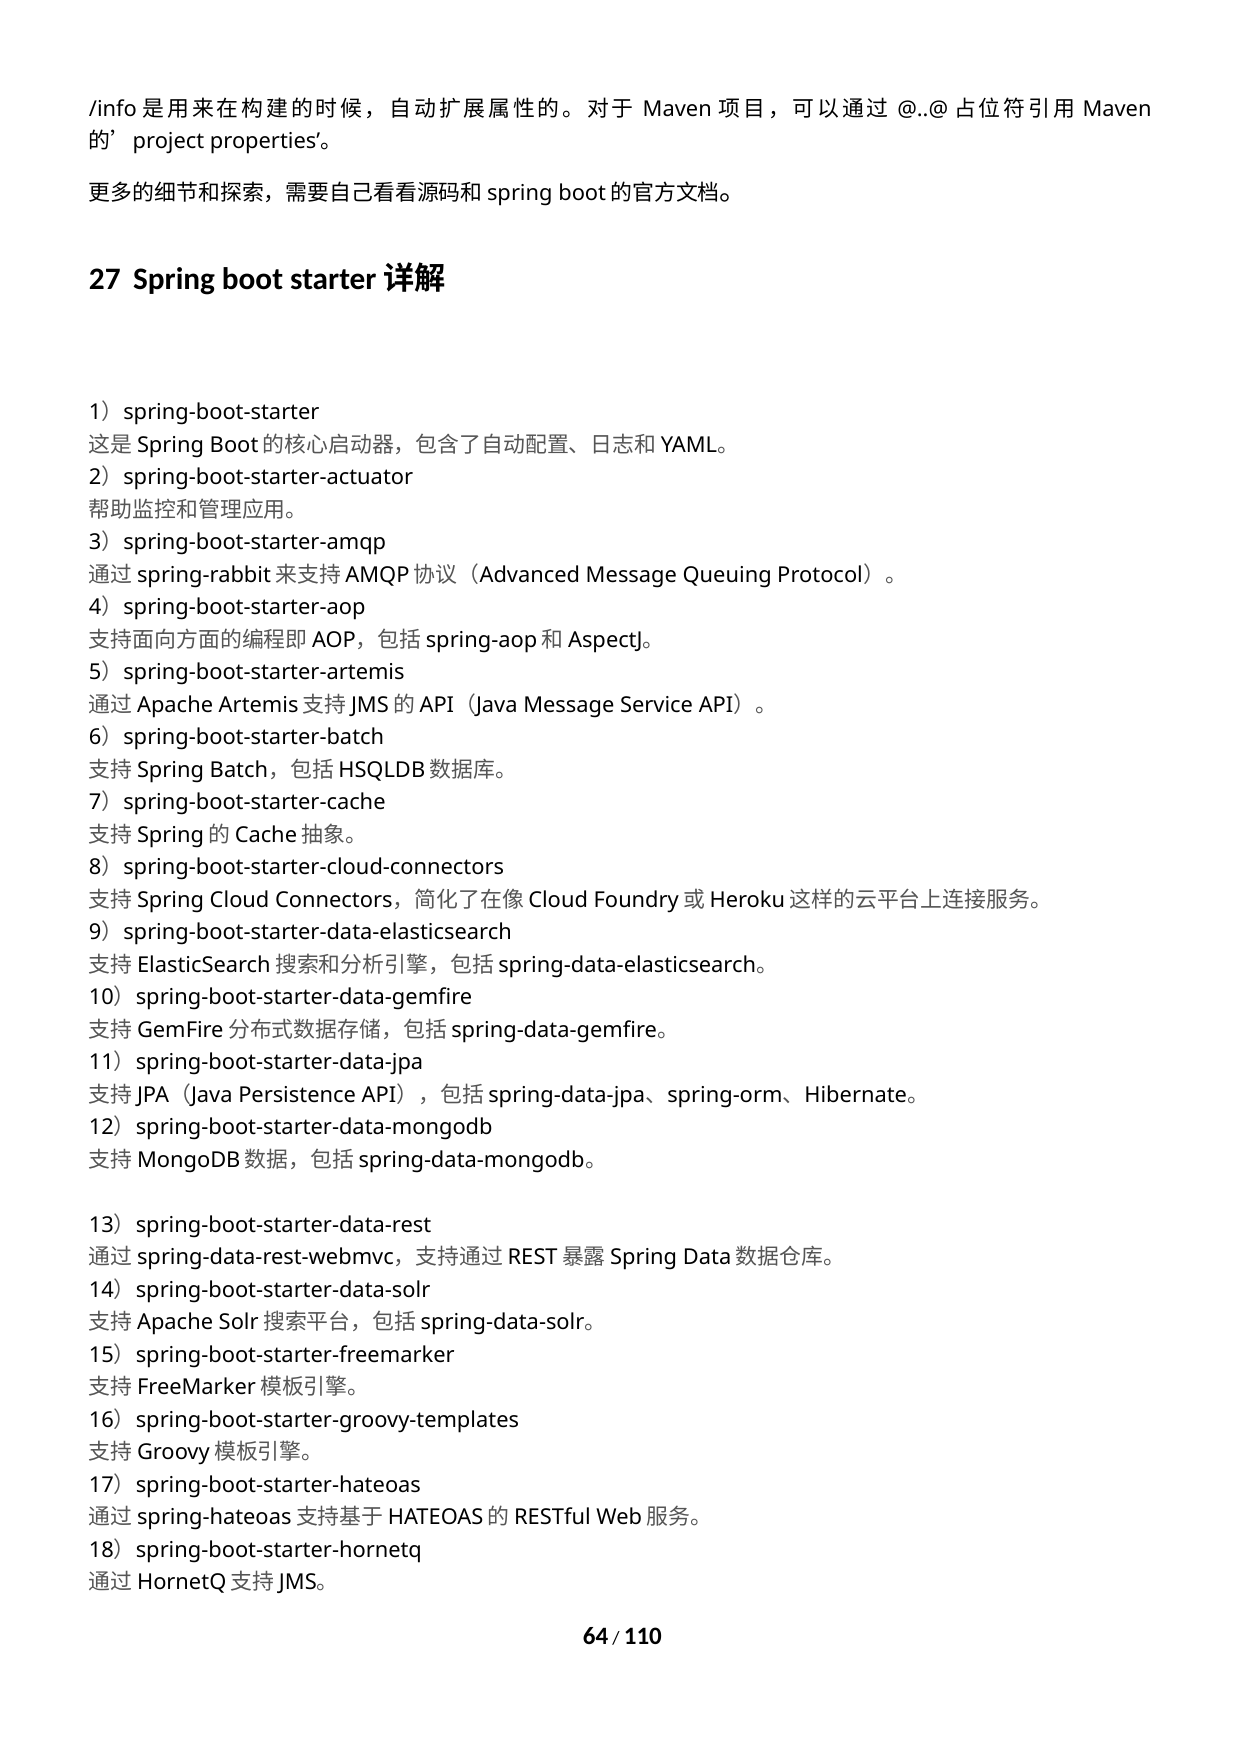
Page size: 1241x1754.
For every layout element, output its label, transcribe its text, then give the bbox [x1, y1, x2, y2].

text 帮助监控和管理应用。 [89, 492, 1152, 524]
text 10）spring-boot-starter-data-gemfire [89, 979, 1152, 1012]
text 支持Spring Batch，包括HSQLDB数据库。 [89, 752, 1152, 784]
text 支持Groovy模板引擎。 [89, 1434, 1152, 1467]
text 15）spring-boot-starter-freemarker [89, 1337, 1152, 1369]
text 支持MongoDB数据，包括spring-data-mongodb。 [89, 1142, 1152, 1174]
text 通过spring-data-rest-webmvc，支持通过REST暴露Spring Data数据仓库。 [89, 1239, 1152, 1272]
text 5）spring-boot-starter-artemis [89, 654, 1152, 687]
text 7）spring-boot-starter-cache [89, 784, 1152, 817]
subtitle Spring boot starter详解 [89, 243, 1152, 308]
text 这是Spring Boot的核心启动器，包含了自动配置、日志和YAML。 [89, 427, 1152, 459]
text 支持FreeMarker模板引擎。 [89, 1369, 1152, 1402]
text 13）spring-boot-starter-data-rest [89, 1207, 1152, 1239]
text 12）spring-boot-starter-data-mongodb [89, 1109, 1152, 1142]
text 8）spring-boot-starter-cloud-connectors [89, 849, 1152, 882]
text 支持ElasticSearch搜索和分析引擎，包括spring-data-elasticsearch。 [89, 947, 1152, 979]
text 9）spring-boot-starter-data-elasticsearch [89, 914, 1152, 947]
text 支持面向方面的编程即AOP，包括spring-aop和AspectJ。 [89, 622, 1152, 654]
text 通过Apache Artemis支持JMS的API（Java Message Service API）。 [89, 687, 1152, 719]
text 4）spring-boot-starter-aop [89, 589, 1152, 622]
text 17）spring-boot-starter-hateoas [89, 1467, 1152, 1499]
text 18）spring-boot-starter-hornetq [89, 1532, 1152, 1564]
text 更多的细节和探索，需要自己看看源码和spring boot的官方文档。 [89, 156, 1152, 221]
text 14）spring-boot-starter-data-solr [89, 1272, 1152, 1304]
text /info 是用来在构建的时候，自动扩展属性的。对于Maven项目，可以通过 @..@ 占位符引用Maven的’project properties’。 [89, 91, 1152, 156]
text 11）spring-boot-starter-data-jpa [89, 1044, 1152, 1077]
text 1）spring-boot-starter [89, 394, 1152, 427]
text 支持JPA（Java Persistence API），包括spring-data-jpa、spring-orm、Hibernate。 [89, 1077, 1152, 1109]
text 支持Spring的Cache抽象。 [89, 817, 1152, 849]
text 通过spring-hateoas支持基于HATEOAS的RESTful Web服务。 [89, 1499, 1152, 1532]
text 16）spring-boot-starter-groovy-templates [89, 1402, 1152, 1434]
text 通过spring-rabbit来支持AMQP协议（Advanced Message Queuing Protocol）。 [89, 557, 1152, 589]
text 6）spring-boot-starter-batch [89, 719, 1152, 752]
text 2）spring-boot-starter-actuator [89, 459, 1152, 492]
text 3）spring-boot-starter-amqp [89, 524, 1152, 557]
text 支持Spring Cloud Connectors，简化了在像Cloud Foundry或Heroku这样的云平台上连接服务。 [89, 882, 1152, 914]
text 通过HornetQ支持JMS。 [89, 1564, 1152, 1597]
text 支持GemFire分布式数据存储，包括spring-data-gemfire。 [89, 1012, 1152, 1044]
text 支持Apache Solr搜索平台，包括spring-data-solr。 [89, 1304, 1152, 1337]
